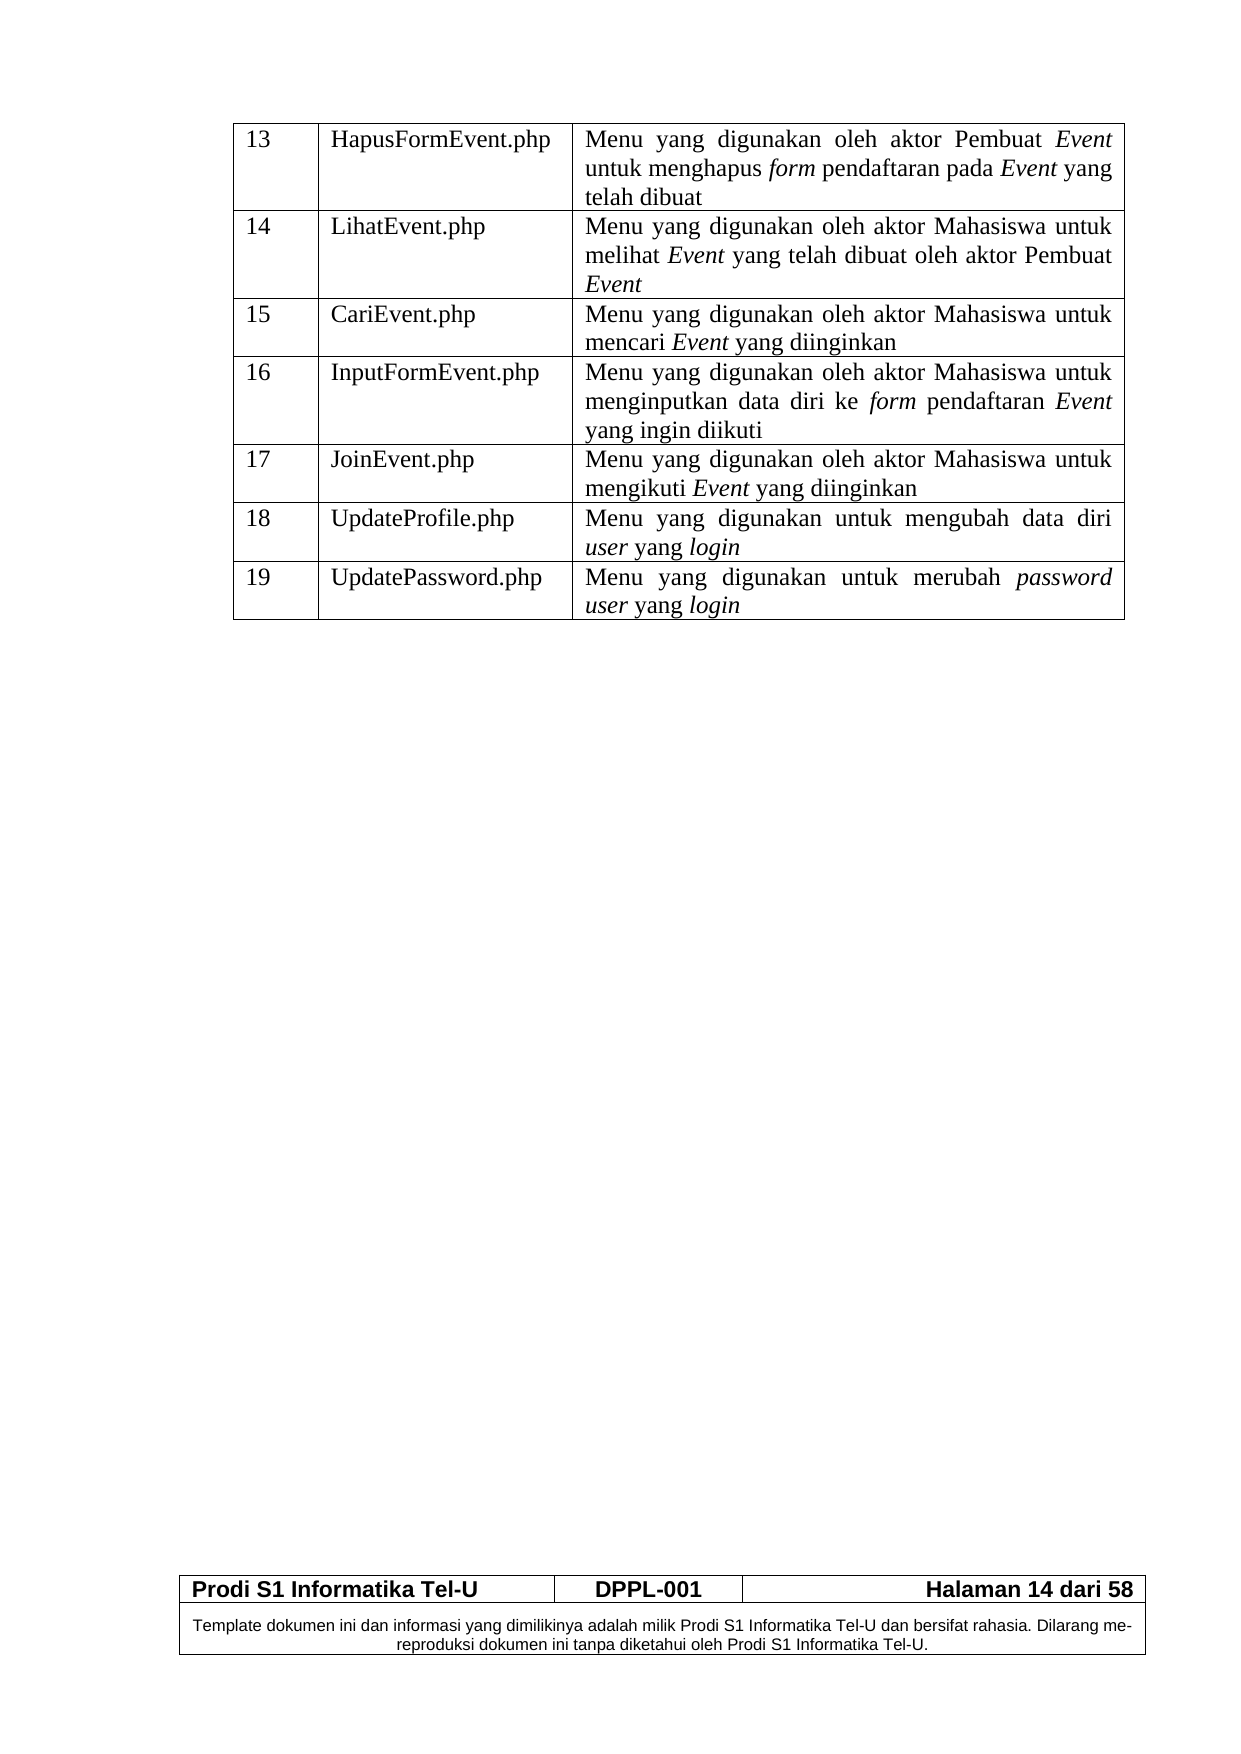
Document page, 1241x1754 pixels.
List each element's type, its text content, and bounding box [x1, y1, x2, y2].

table_cell 15 [234, 299, 318, 356]
table_cell HapusFormEvent.php [319, 124, 572, 210]
table_cell Menu yang digunakan oleh aktor Mahasiswa untuk mengikuti Event yang diinginkan [573, 445, 1124, 502]
table_cell LihatEvent.php [319, 211, 572, 298]
table_cell Menu yang digunakan oleh aktor Pembuat Event untuk menghapus form pendaftaran pada Event yang telah dibuat [573, 124, 1124, 210]
table_cell Menu yang digunakan untuk merubah password user yang login [573, 562, 1124, 619]
table_cell CariEvent.php [319, 299, 572, 356]
table_cell 19 [234, 562, 318, 619]
table_cell JoinEvent.php [319, 445, 572, 502]
table_cell Menu yang digunakan oleh aktor Mahasiswa untuk menginputkan data diri ke form pendaftaran Event yang ingin diikuti [573, 357, 1124, 443]
table_cell UpdateProfile.php [319, 503, 572, 561]
table_cell InputFormEvent.php [319, 357, 572, 443]
table_cell 13 [234, 124, 318, 210]
table_cell Menu yang digunakan oleh aktor Mahasiswa untuk melihat Event yang telah dibuat oleh aktor Pembuat Event [573, 211, 1124, 298]
table_cell 16 [234, 357, 318, 443]
table_cell UpdatePassword.php [319, 562, 572, 619]
table_cell 17 [234, 445, 318, 502]
table_cell Menu yang digunakan oleh aktor Mahasiswa untuk mencari Event yang diinginkan [573, 299, 1124, 356]
table_cell 18 [234, 503, 318, 561]
table_cell 14 [234, 211, 318, 298]
table_cell Menu yang digunakan untuk mengubah data diri user yang login [573, 503, 1124, 561]
